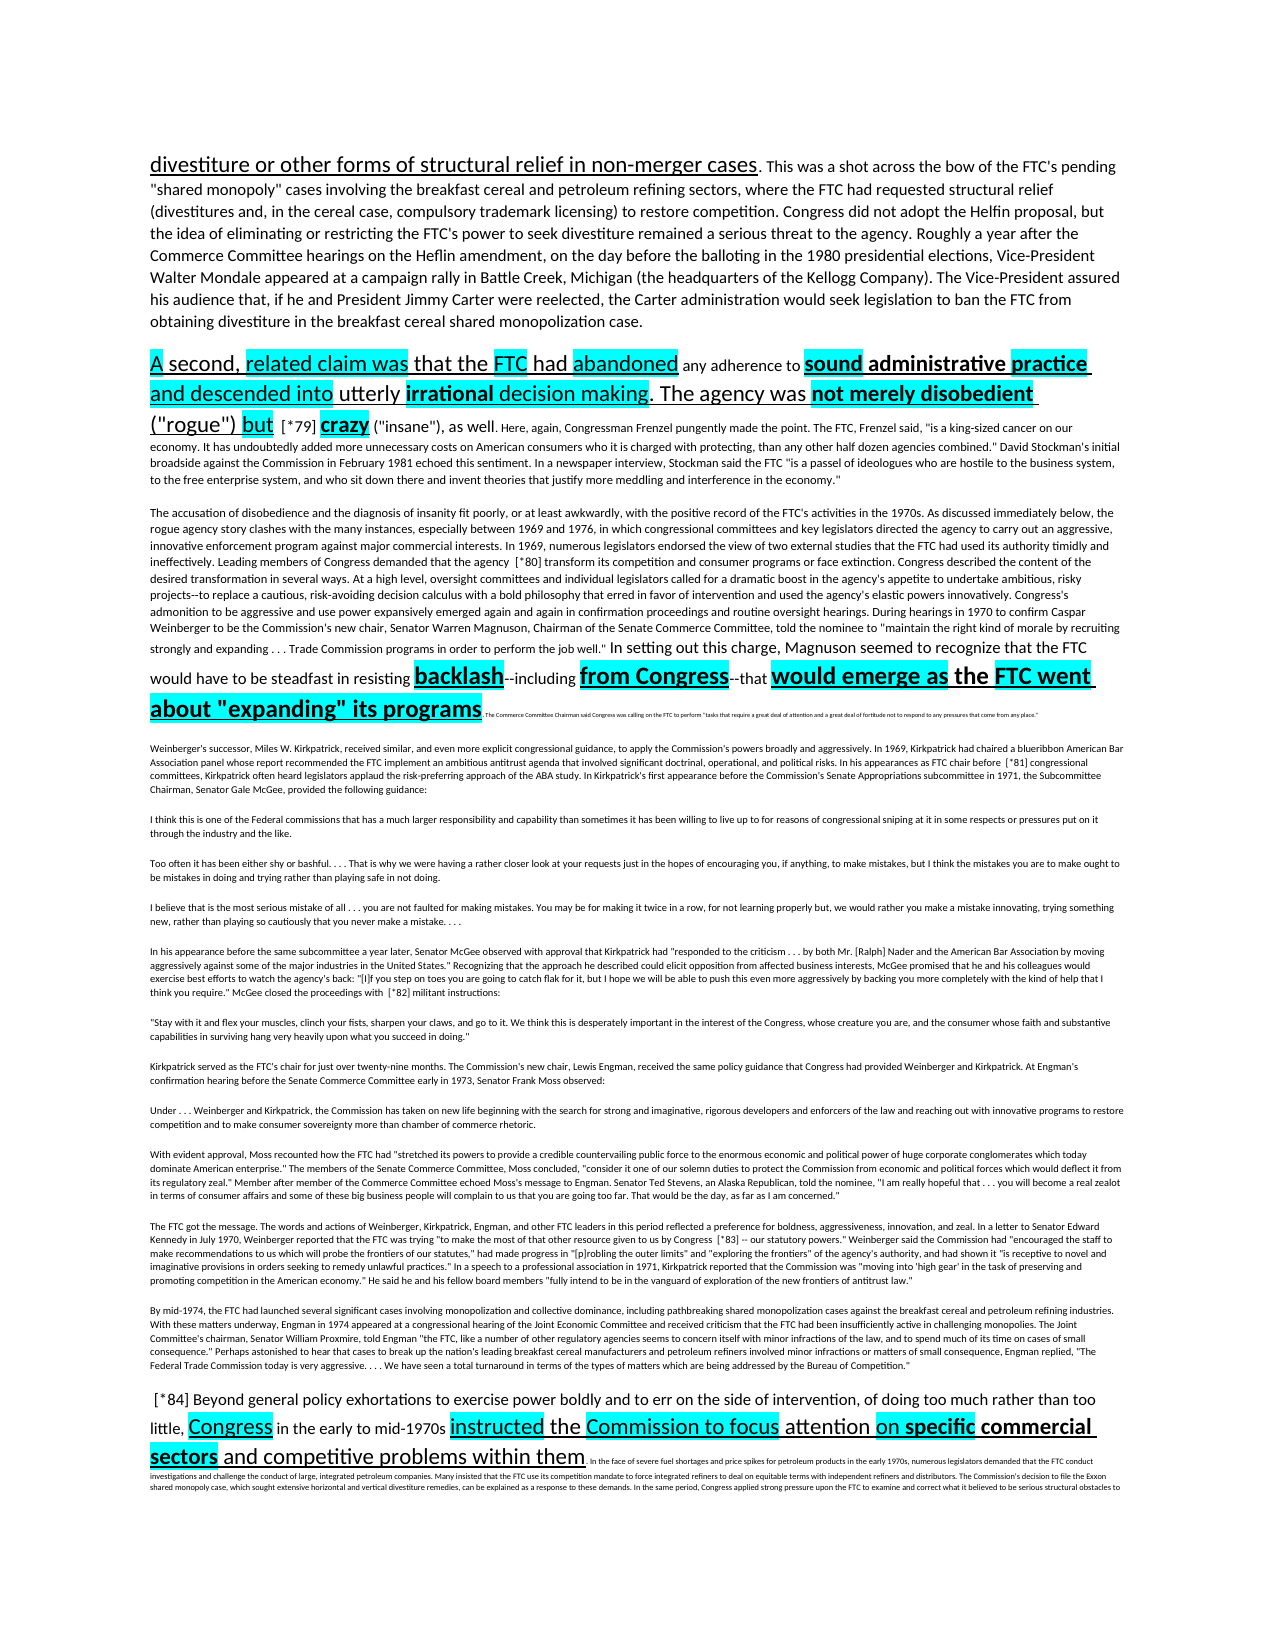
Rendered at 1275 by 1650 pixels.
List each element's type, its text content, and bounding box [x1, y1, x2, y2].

text The FTC got the message. The words and actions of Weinberger, Kirkpatrick, Engman, and other FTC leaders in this period reflected a preference for boldness, aggressiveness, innovation, and zeal. In a letter to Senator Edward Kennedy in July 1970, Weinberger reported that the FTC was trying "to make the most of that other resource given to us by Congress [*83] -- our statutory powers." Weinberger said the Commission had "encouraged the staff to make recommendations to us which will probe the frontiers of our statutes," had made progress in "[p]robling the outer limits" and "exploring the frontiers" of the agency's authority, and had shown it "is receptive to novel and imaginative provisions in orders seeking to remedy unlawful practices." In a speech to a professional association in 1971, Kirkpatrick reported that the Commission was "moving into 'high gear' in the task of preserving and promoting competition in the American economy." He said he and his fellow board members "fully intend to be in the vanguard of exploration of the new frontiers of antitrust law." [150, 1220, 1125, 1287]
text Kirkpatrick served as the FTC's chair for just over twenty-nine months. The Commission's new chair, Lewis Engman, received the same policy guidance that Congress had provided Weinberger and Kirkpatrick. At Engman's confirmation hearing before the Senate Commerce Committee early in 1973, Senator Frank Moss observed: [150, 1061, 1125, 1087]
text With evident approval, Moss recounted how the FTC had "stretched its powers to provide a credible countervailing public force to the enormous economic and political power of huge corporate conglomerates which today dominate American enterprise." The members of the Senate Commerce Committee, Moss concluded, "consider it one of our solemn duties to protect the Commission from economic and political forces which would deflect it from its regulatory zeal." Member after member of the Commerce Committee echoed Moss's message to Engman. Senator Ted Stevens, an Alaska Republican, told the nominee, "I am really hopeful that . . . you will become a real zealot in terms of consumer affairs and some of these big business people will complain to us that you are going too far. That would be the day, as far as I am concerned." [150, 1148, 1125, 1202]
text By mid-1974, the FTC had launched several significant cases involving monopolization and collective dominance, including pathbreaking shared monopolization cases against the breakfast cereal and petroleum refining industries. With these matters underway, Engman in 1974 appeared at a congressional hearing of the Joint Economic Committee and received criticism that the FTC had been insufficiently active in challenging monopolies. The Joint Committee's chairman, Senator William Proxmire, told Engman "the FTC, like a number of other regulatory agencies seems to concern itself with minor infractions of the law, and to spend much of its time on cases of small consequence." Perhaps astonished to hear that cases to break up the nation's leading breakfast cereal manufacturers and petroleum refiners involved minor infractions or matters of small consequence, Engman replied, "The Federal Trade Commission today is very aggressive. . . . We have seen a total turnaround in terms of the types of matters which are being addressed by the Bureau of Competition." [150, 1305, 1125, 1372]
text In his appearance before the same subcommittee a year later, Senator McGee observed with approval that Kirkpatrick had "responded to the criticism . . . by both Mr. [Ralph] Nader and the American Bar Association by moving aggressively against some of the major industries in the United States." Recognizing that the approach he described could elicit opposition from affected business interests, McGee promised that he and his colleagues would exercise best efforts to watch the agency's back: "[I]f you step on toes you are going to catch flak for it, but I hope we will be able to push this even more aggressively by backing you more completely with the kind of help that I think you require." McGee closed the proceedings with [*82] militant instructions: [150, 945, 1125, 999]
text Too often it has been either shy or bashful. . . . That is why we were having a rather closer look at your requests just in the hopes of encouraging you, if anything, to make mistakes, but I think the mistakes you are to make ought to be mistakes in doing and trying rather than playing safe in not doing. [150, 857, 1125, 884]
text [150, 150, 1125, 331]
text The accusation of disobedience and the diagnosis of insanity fit poorly, or at least awkwardly, with the positive record of the FTC's activities in the 1970s. As discussed immediately below, the rogue agency story clashes with the many instances, especially between 1969 and 1976, in which congressional committees and key legislators directed the agency to carry out an aggressive, innovative enforcement program against major commercial interests. In 1969, numerous legislators endorsed the view of two external studies that the FTC had used its authority timidly and ineffectively. Leading members of Congress demanded that the agency [*80] transform its competition and consumer programs or face extinction. Congress described the content of the desired transformation in several ways. At a high level, oversight committees and individual legislators called for a dramatic boost in the agency's appetite to undertake ambitious, risky projects--to replace a cautious, risk-avoiding decision calculus with a bold philosophy that erred in favor of intervention and used the agency's elastic powers innovatively. Congress's admonition to be aggressive and use power expansively emerged again and again in confirmation proceedings and routine oversight hearings. During hearings in 1970 to confirm Caspar Weinberger to be the Commission's new chair, Senator Warren Magnuson, Chairman of the Senate Commerce Committee, told the nominee to "maintain the right kind of morale by recruiting strongly and expanding . . . Trade Commission programs in order to perform the job well." In setting out this charge, Magnuson seemed to recognize that the FTC would have to be steadfast in resisting backlash--including from Congress--that would emerge as the FTC went about "expanding" its programs. The Commerce Committee Chairman said Congress was calling on the FTC to perform "tasks that require a great deal of attention and a great deal of fortitude not to respond to any pressures that come from any place." [150, 505, 1125, 723]
text "Stay with it and flex your muscles, clinch your fists, sharpen your claws, and go to it. We think this is desperately important in the interest of the Congress, whose creature you are, and the consumer whose faith and substantive capabilities in surviving hang very heavily upon what you succeed in doing." [150, 1017, 1125, 1043]
text I think this is one of the Federal commissions that has a much larger responsibility and capability than sometimes it has been willing to live up to for reasons of congressional sniping at it in some respects or pressures put on it through the industry and the like. [150, 813, 1125, 840]
text I believe that is the most serious mistake of all . . . you are not faulted for making mistakes. You may be for making it twice in a row, for not learning properly but, we would rather you make a mistake innovating, trying something new, rather than playing so cautiously that you never make a mistake. . . . [150, 901, 1125, 928]
text Under . . . Weinberger and Kirkpatrick, the Commission has taken on new life beginning with the search for strong and imaginative, rigorous developers and enforcers of the law and reaching out with innovative programs to restore competition and to make consumer sovereignty more than chamber of commerce rhetoric. [150, 1104, 1125, 1131]
text A second, related claim was that the FTC had abandoned any adherence to sound administrative practice and descended into utterly irrational decision making. The agency was not merely disobedient ("rogue") but [*79] crazy ("insane"), as well. Here, again, Congressman Frenzel pungently made the point. The FTC, Frenzel said, "is a king-sized cancer on our economy. It has undoubtedly added more unnecessary costs on American consumers who it is charged with protecting, than any other half dozen agencies combined." David Stockman's initial broadside against the Commission in February 1981 echoed this sentiment. In a newspaper interview, Stockman said the FTC "is a passel of ideologues who are hostile to the business system, to the free enterprise system, and who sit down there and invent theories that justify more meddling and interference in the economy." [150, 349, 1125, 487]
text Weinberger's successor, Miles W. Kirkpatrick, received similar, and even more explicit congressional guidance, to apply the Commission's powers broadly and aggressively. In 1969, Kirkpatrick had chaired a blueribbon American Bar Association panel whose report recommended the FTC implement an ambitious antitrust agenda that involved significant doctrinal, operational, and political risks. In his appearances as FTC chair before [*81] congressional committees, Kirkpatrick often heard legislators applaud the risk-preferring approach of the ABA study. In Kirkpatrick's first appearance before the Commission's Senate Appropriations subcommittee in 1971, the Subcommittee Chairman, Senator Gale McGee, provided the following guidance: [150, 742, 1125, 796]
